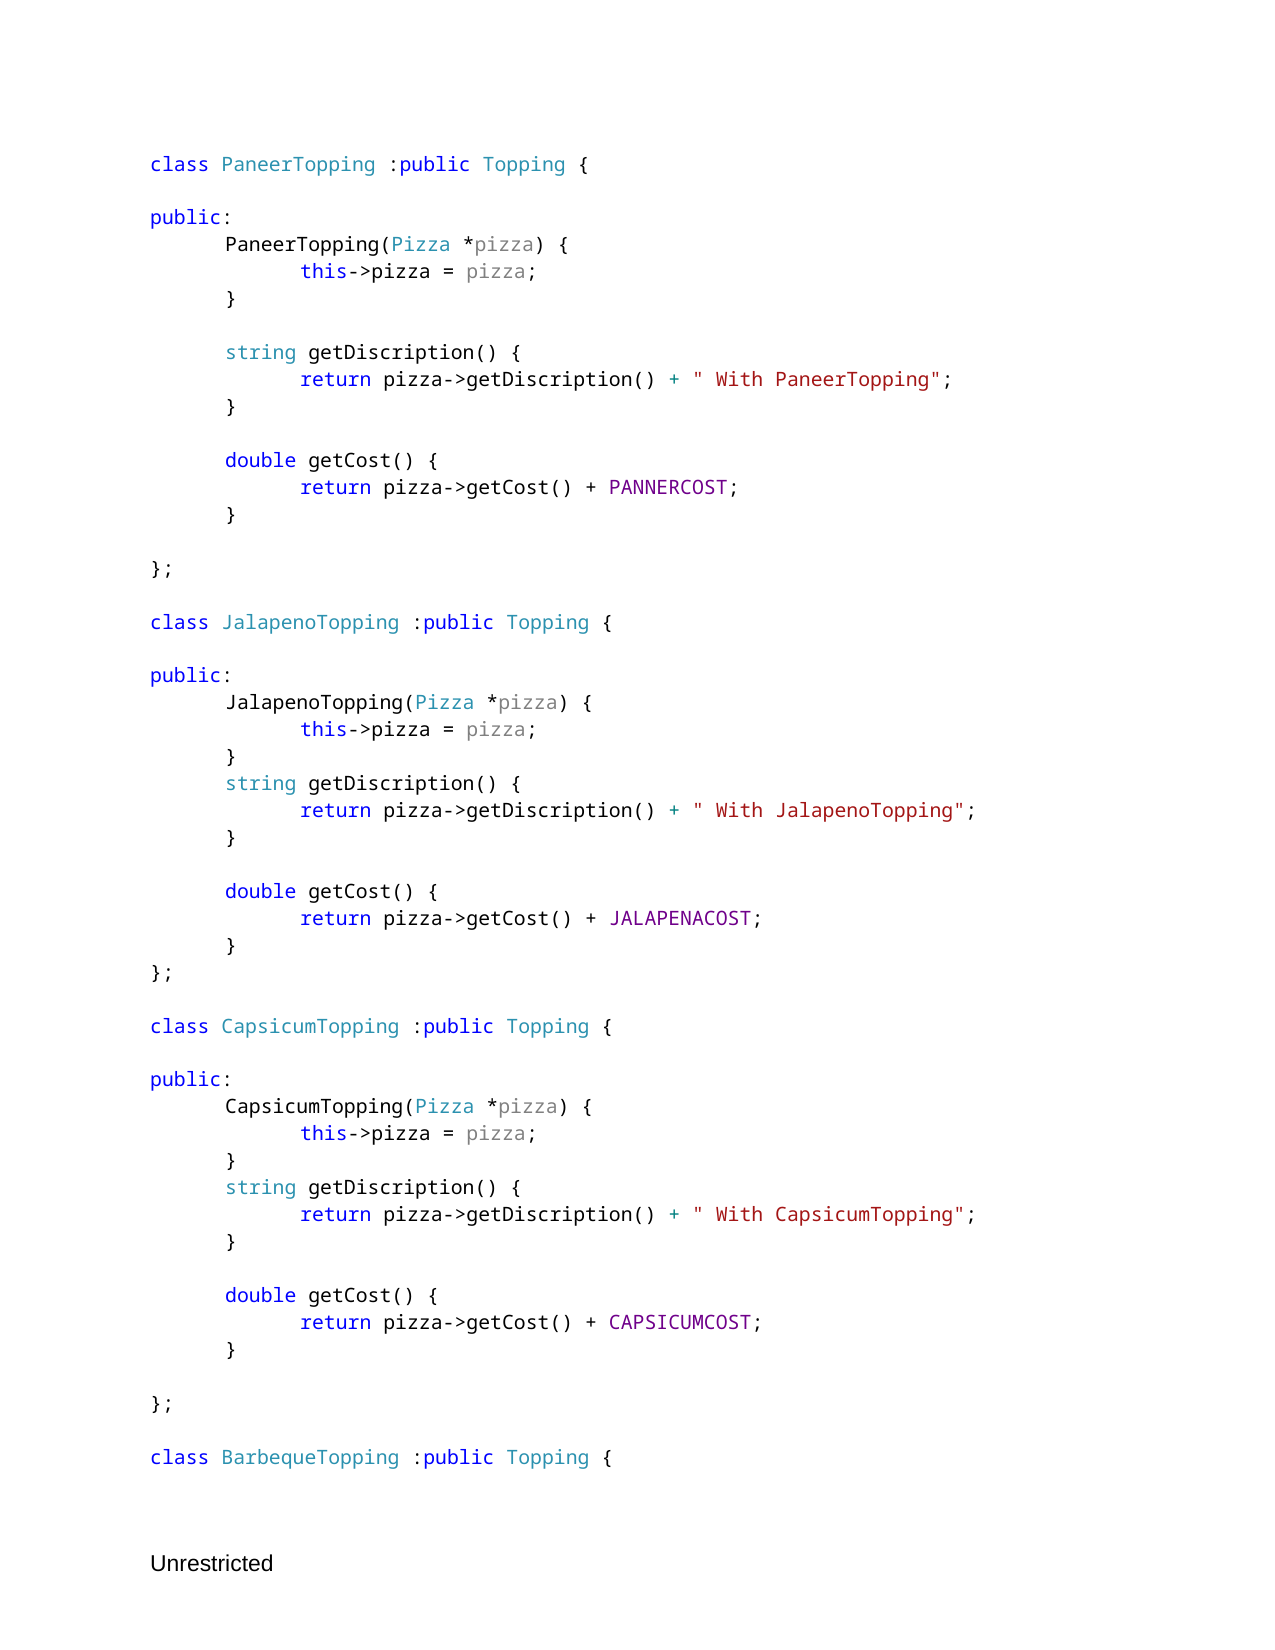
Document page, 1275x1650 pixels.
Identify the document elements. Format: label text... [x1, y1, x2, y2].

text return pizza->getCost() + CAPSICUMCOST; [150, 1308, 1125, 1335]
text return pizza->getDiscription() + " With PaneerTopping"; [150, 365, 1125, 392]
text } [150, 931, 1125, 958]
text this->pizza = pizza; [150, 1119, 1125, 1146]
text CapsicumTopping(Pizza *pizza) { [150, 1092, 1125, 1119]
text } [150, 742, 1125, 769]
text } [150, 1146, 1125, 1173]
text } [150, 1227, 1125, 1254]
text return pizza->getCost() + PANNERCOST; [150, 473, 1125, 500]
text class JalapenoTopping :public Topping { [150, 608, 1125, 635]
text string getDiscription() { [150, 769, 1125, 796]
text return pizza->getCost() + JALAPENACOST; [150, 904, 1125, 931]
text public: [150, 1065, 1125, 1092]
text this->pizza = pizza; [150, 715, 1125, 742]
text public: [150, 203, 1125, 230]
text } [150, 823, 1125, 850]
text } [150, 1335, 1125, 1362]
text } [150, 284, 1125, 311]
text class BarbequeTopping :public Topping { [150, 1443, 1125, 1470]
text }; [150, 1389, 1125, 1416]
text string getDiscription() { [150, 338, 1125, 365]
text return pizza->getDiscription() + " With JalapenoTopping"; [150, 796, 1125, 823]
text class PaneerTopping :public Topping { [150, 150, 1125, 177]
text string getDiscription() { [150, 1173, 1125, 1200]
text double getCost() { [150, 446, 1125, 473]
text class CapsicumTopping :public Topping { [150, 1012, 1125, 1039]
text JalapenoTopping(Pizza *pizza) { [150, 688, 1125, 715]
text }; [150, 554, 1125, 581]
text public: [150, 661, 1125, 688]
text } [150, 500, 1125, 527]
text }; [150, 958, 1125, 985]
text PaneerTopping(Pizza *pizza) { [150, 230, 1125, 257]
text this->pizza = pizza; [150, 257, 1125, 284]
text double getCost() { [150, 877, 1125, 904]
text return pizza->getDiscription() + " With CapsicumTopping"; [150, 1200, 1125, 1227]
text double getCost() { [150, 1281, 1125, 1308]
text } [150, 392, 1125, 419]
